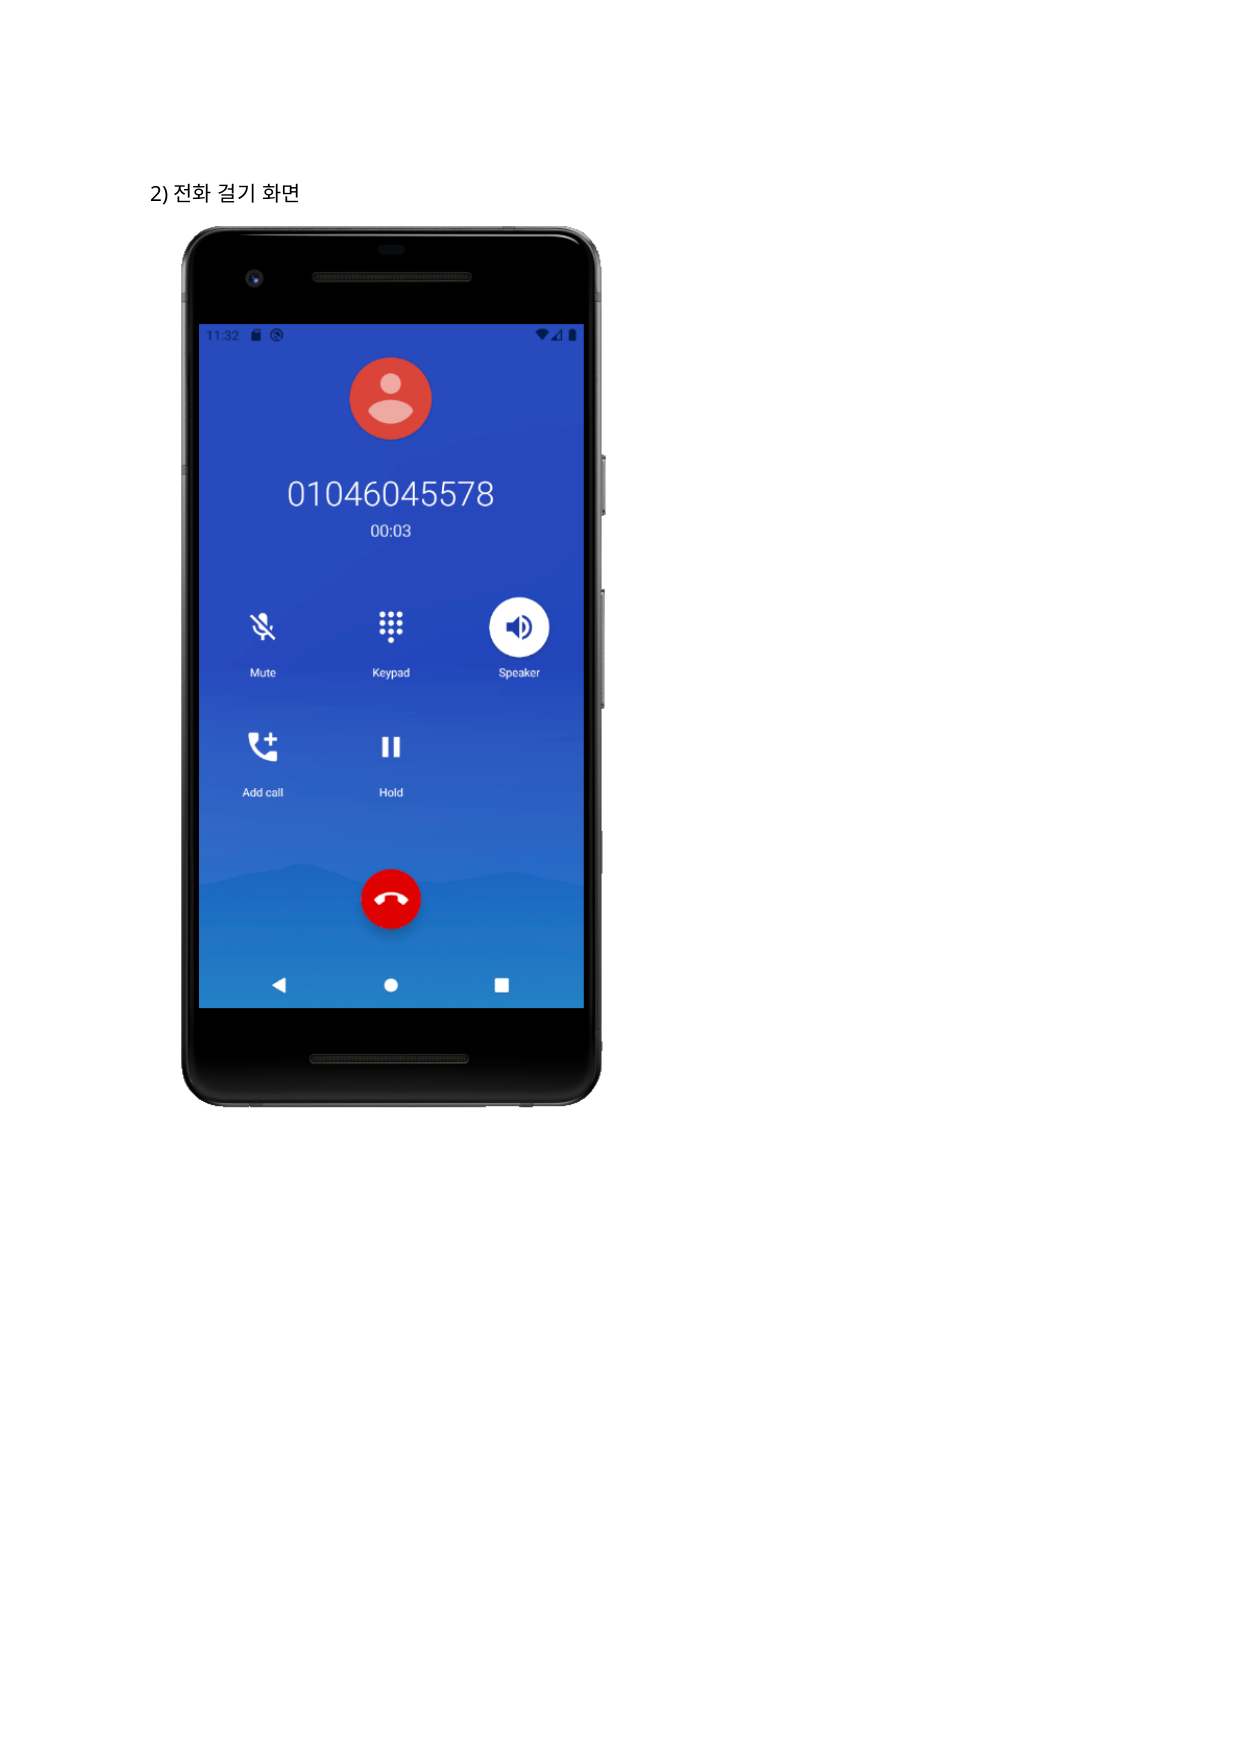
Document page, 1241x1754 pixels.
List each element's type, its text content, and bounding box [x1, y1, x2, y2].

text 2) 전화 걸기 화면 [150, 177, 1090, 207]
